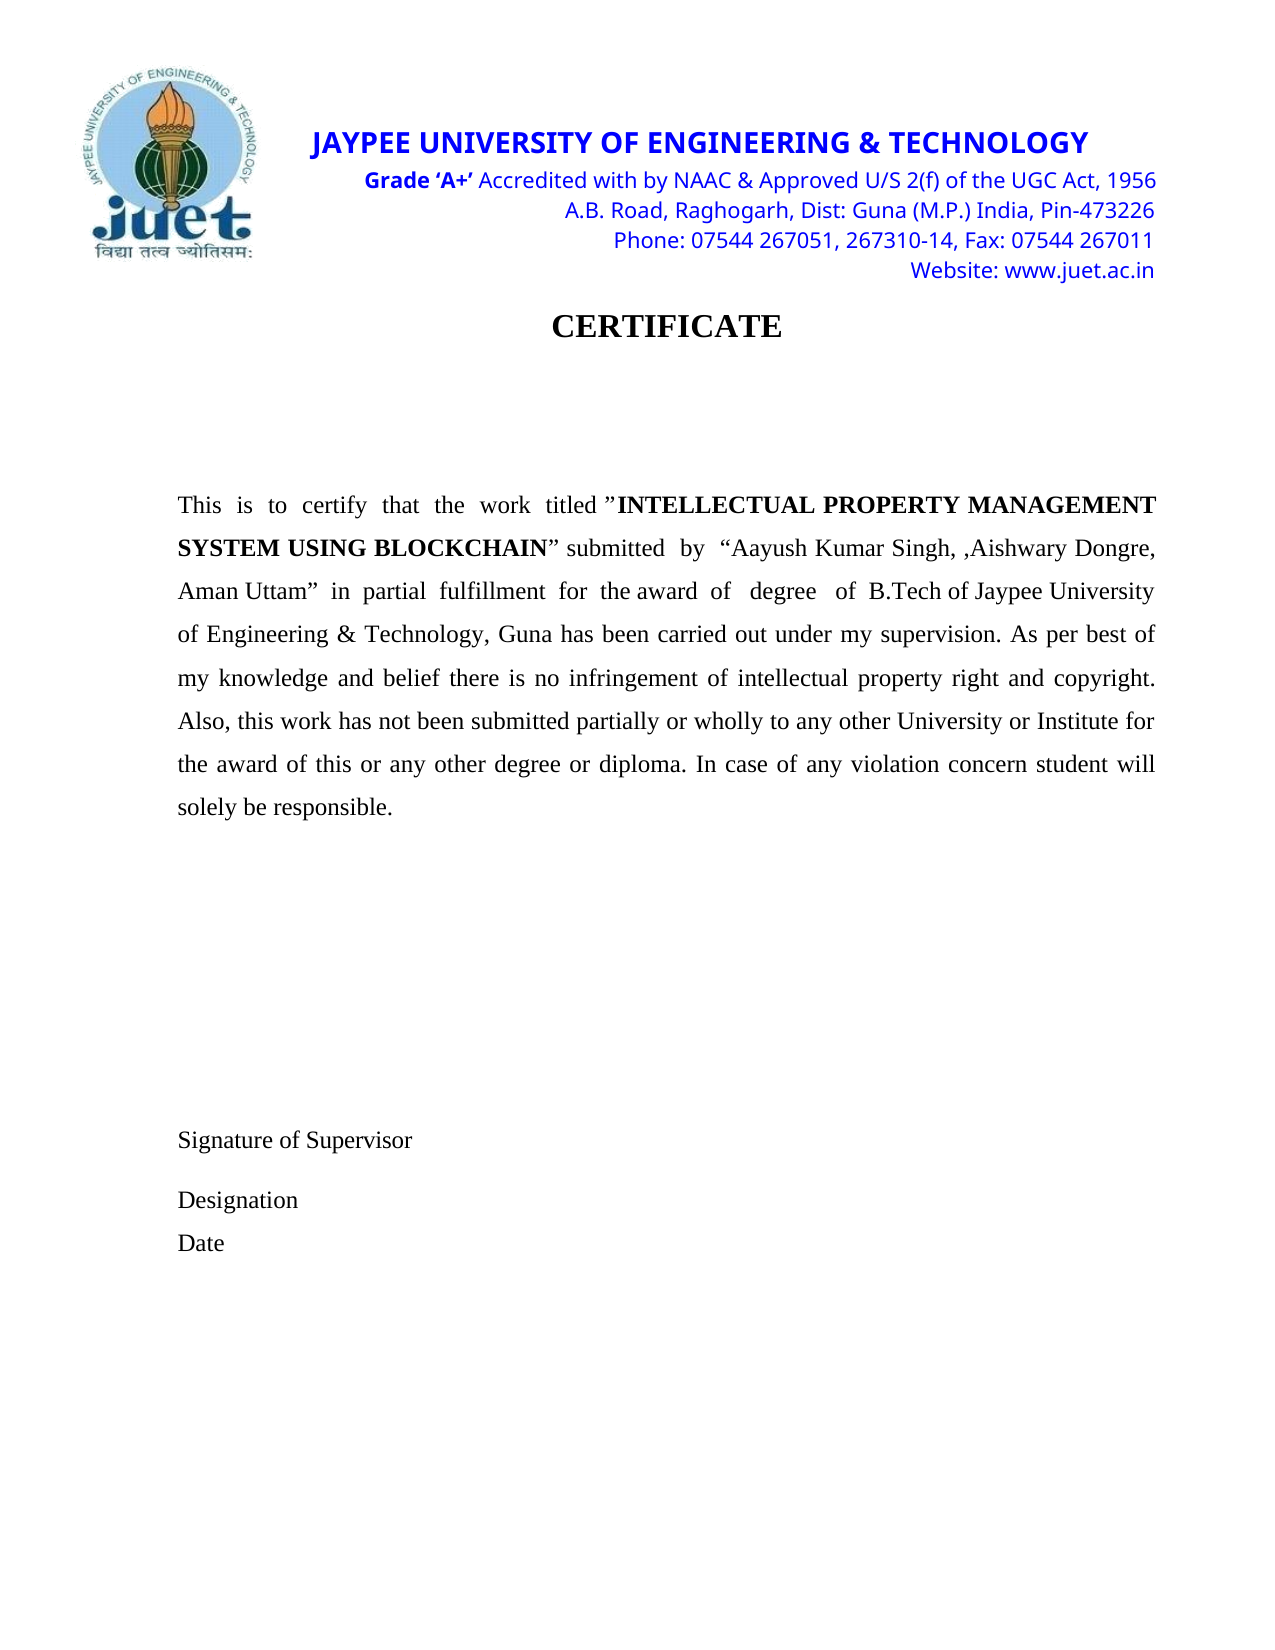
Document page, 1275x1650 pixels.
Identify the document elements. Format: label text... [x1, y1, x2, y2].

text CERTIFICATE [177, 307, 1157, 345]
text Phone: 07544 267051, 267310-14, Fax: 07544 267011 [481, 225, 1155, 255]
text Signature of Supervisor [177, 1125, 1128, 1154]
text This is to certify that the work titled ”INTELLECTUAL PROPERTY MANAGEMENT SYSTEM USING BLOCKCHAIN” submitted by “Aayush Kumar Singh, ,Aishwary Dongre, Aman Uttam” in partial fulfillment for the award of degree of B.Tech of Jaypee University of Engineering & Technology, Guna has been carried out under my supervision. As per best of my knowledge and belief there is no infringement of intellectual property right and copyright. Also, this work has not been submitted partially or wholly to any other University or Institute for the award of this or any other degree or diploma. In case of any violation concern student will solely be responsible. [177, 490, 1157, 821]
text Date [177, 1228, 1157, 1257]
text Website: www.juet.ac.in [481, 255, 1155, 285]
picture [75, 65, 261, 262]
text A.B. Road, Raghogarh, Dist: Guna (M.P.) India, Pin-473226 [481, 195, 1155, 224]
text Grade ‘A+’ Accredited with by NAAC & Approved U/S 2(f) of the UGC Act, 1956 [177, 165, 1157, 195]
text JAYPEE UNIVERSITY OF ENGINEERING & TECHNOLOGY [304, 122, 1157, 162]
text Designation [177, 1185, 1157, 1213]
